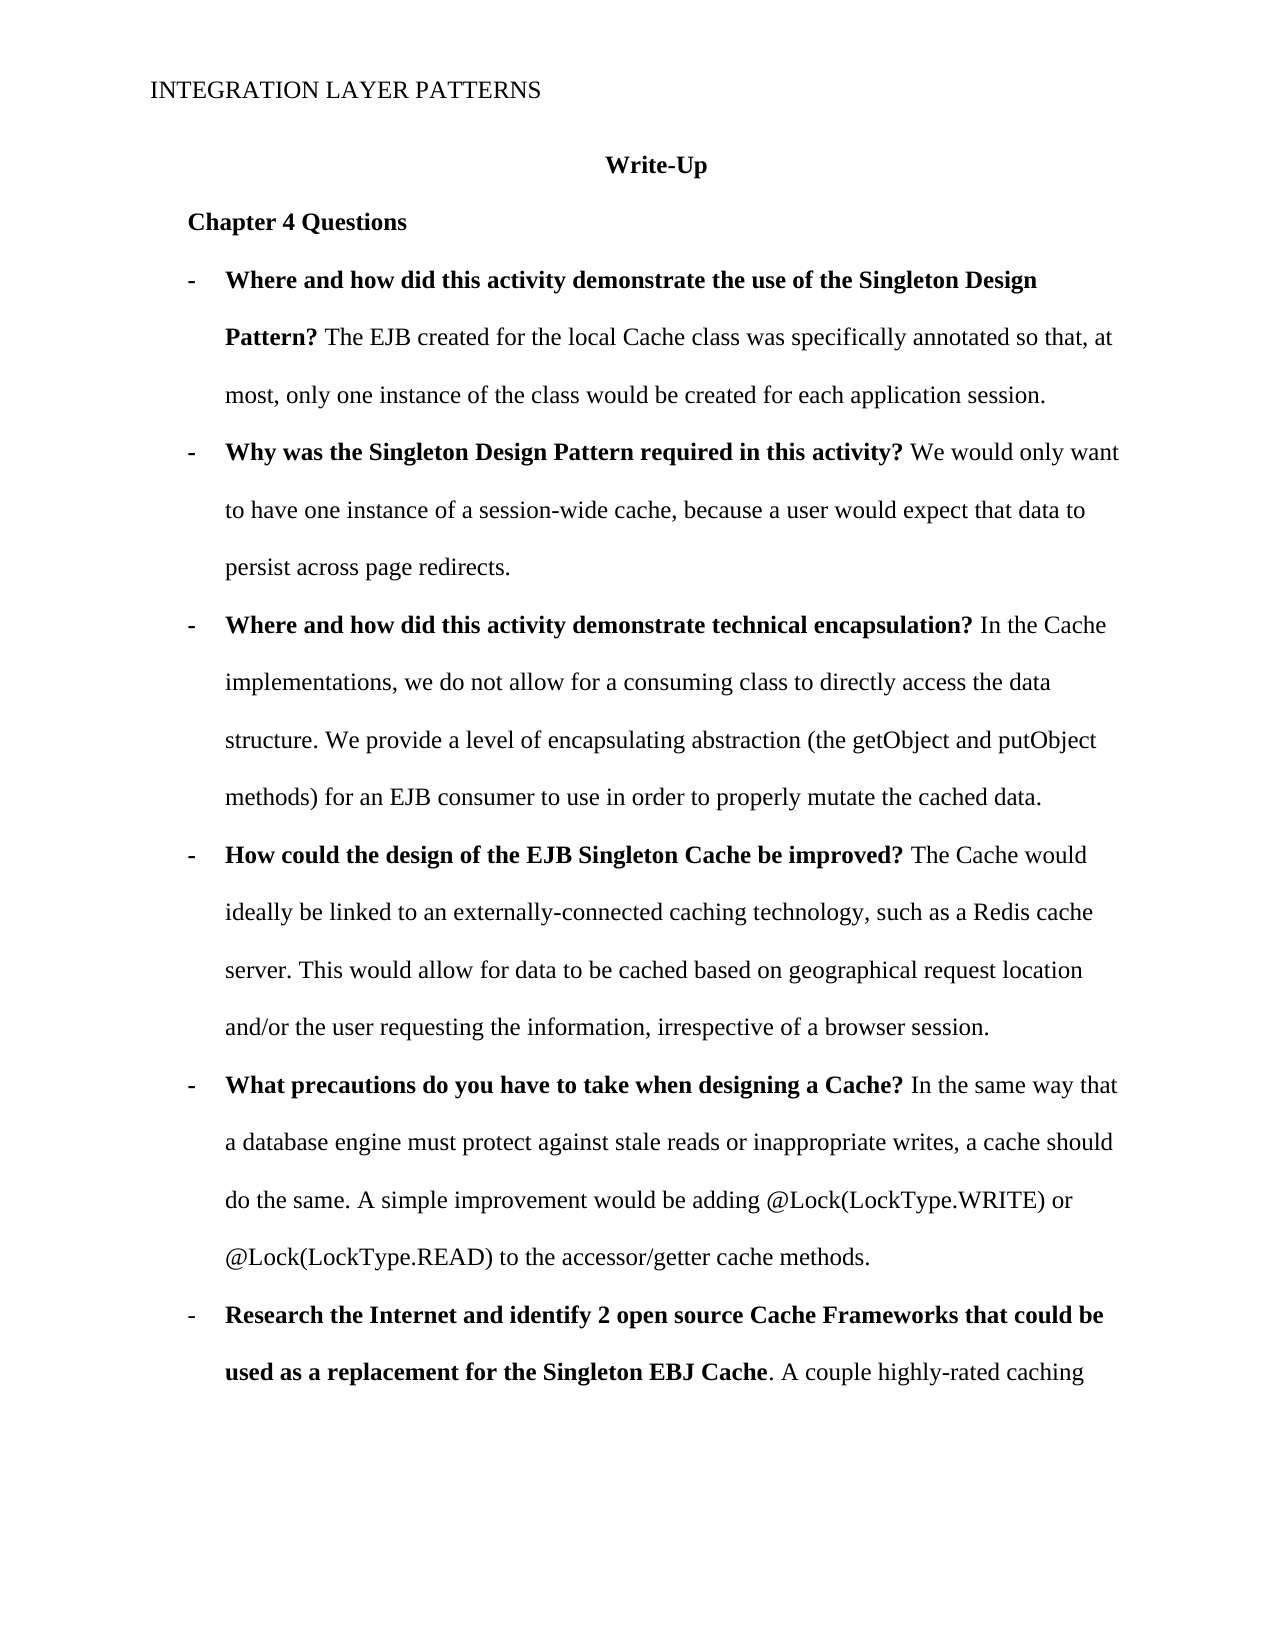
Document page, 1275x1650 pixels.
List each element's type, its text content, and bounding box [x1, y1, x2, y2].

list Why was the Singleton Design Pattern required in this activity? We would only want to have one instance of a session-wide cache, because a user would expect that data to persist across page redirects. [187, 437, 1125, 581]
list Where and how did this activity demonstrate technical encapsulation? In the Cache implementations, we do not allow for a consuming class to directly access the data structure. We provide a level of encapsulating abstraction (the getObject and putObject methods) for an EJB consumer to use in order to properly mutate the cached data. [187, 610, 1125, 811]
list What precautions do you have to take when designing a Cache? In the same way that a database engine must protect against stale reads or inappropriate writes, a cache should do the same. A simple improvement would be adding @Lock(LockType.WRITE) or @Lock(LockType.READ) to the accessor/getter cache methods. [187, 1070, 1125, 1271]
text Chapter 4 Questions [187, 207, 1125, 236]
text Write-Up [187, 150, 1125, 179]
list Where and how did this activity demonstrate the use of the Singleton Design Pattern? The EJB created for the local Cache class was specifically annotated so that, at most, only one instance of the class would be created for each application session. [187, 265, 1125, 409]
list How could the design of the EJB Singleton Cache be improved? The Cache would ideally be linked to an externally-connected caching technology, such as a Redis cache server. This would allow for data to be cached based on geographical request location and/or the user requesting the information, irrespective of a browser session. [187, 840, 1125, 1041]
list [187, 1300, 1125, 1386]
